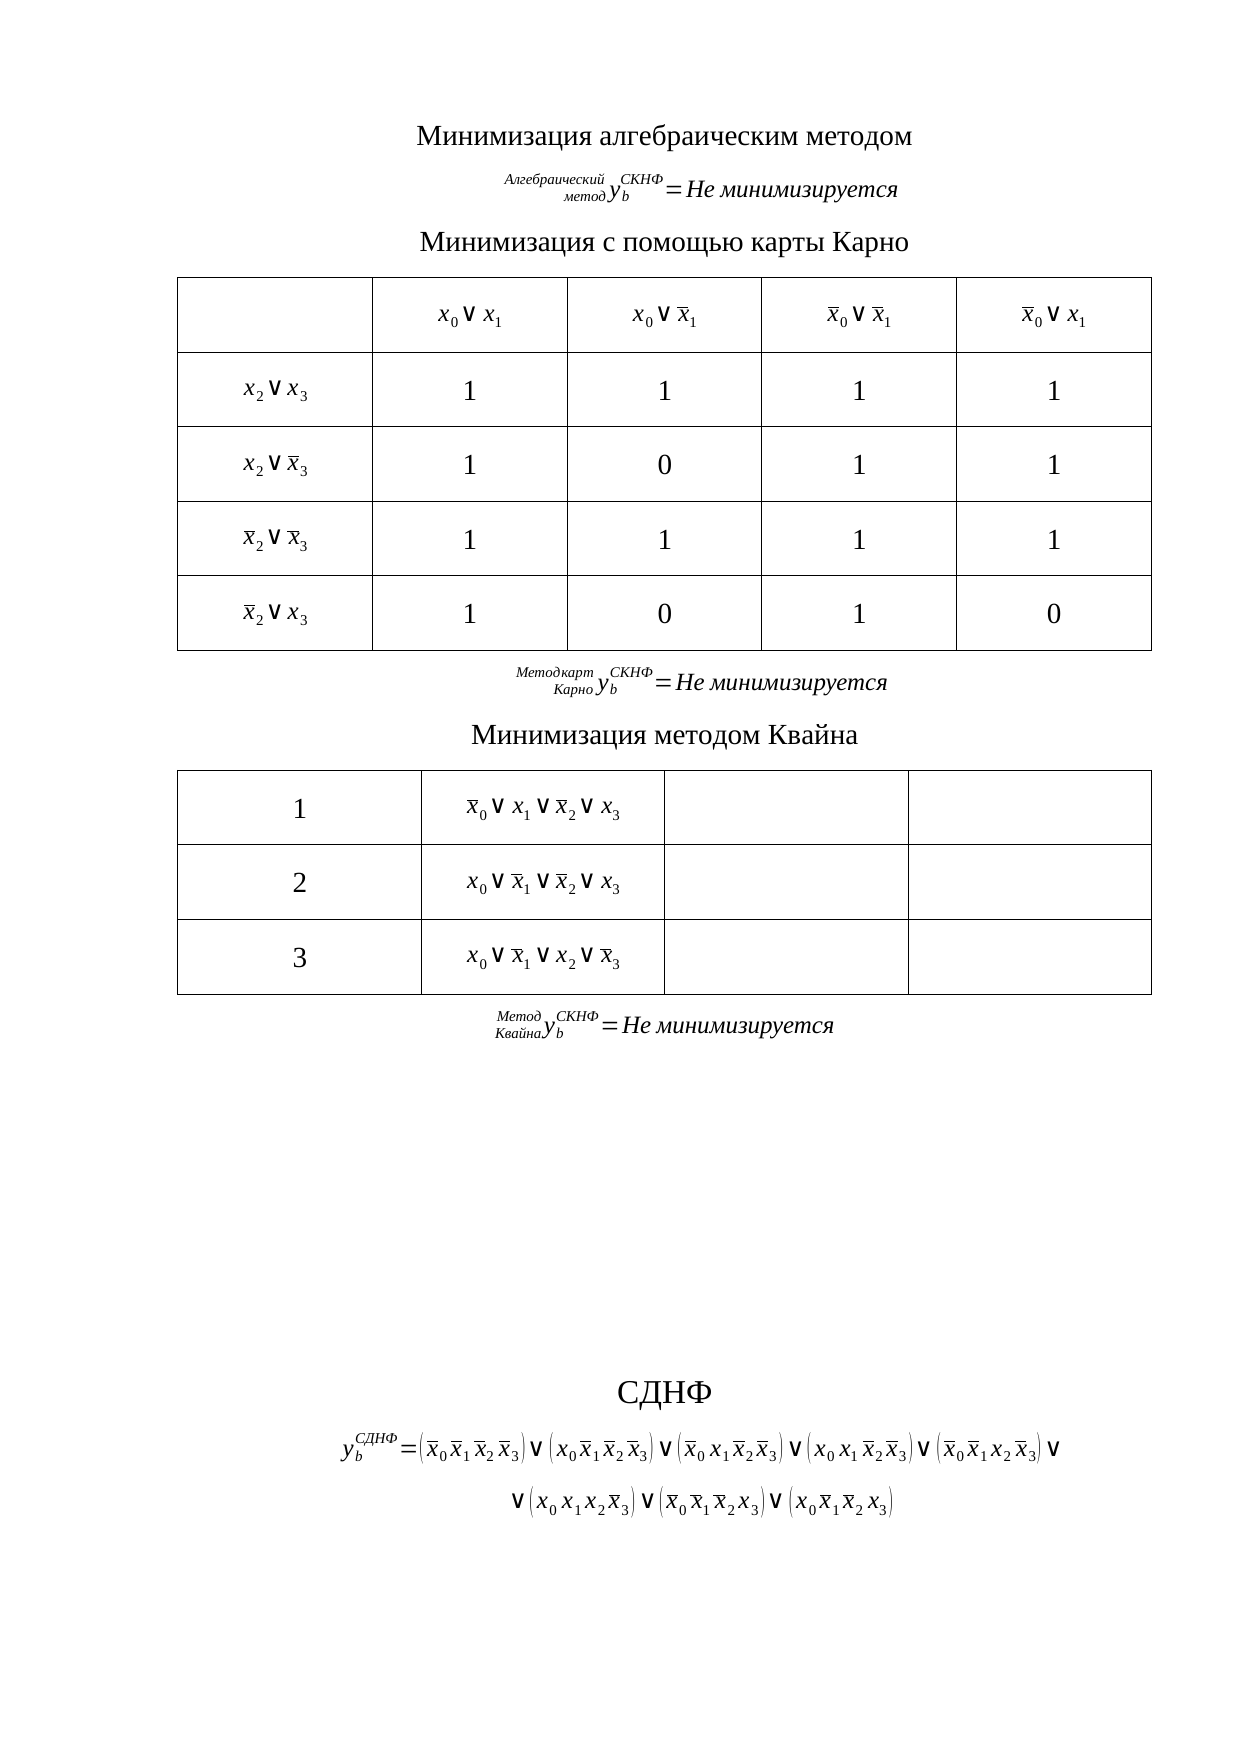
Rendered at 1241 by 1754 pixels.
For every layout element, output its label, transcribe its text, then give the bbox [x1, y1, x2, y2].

table_header [665, 771, 908, 844]
table_cell 1 [373, 576, 567, 650]
table_cell 1 [957, 427, 1151, 501]
subtitle Минимизация с помощью карты Карно [177, 224, 1152, 258]
table_cell 1 [762, 502, 956, 575]
table_cell 1 [373, 353, 567, 426]
table_cell [909, 920, 1151, 993]
subtitle Минимизация алгебраическим методом [177, 118, 1152, 152]
table_cell [422, 920, 664, 993]
table_cell 1 [568, 353, 761, 426]
table_cell [178, 502, 372, 575]
table_cell 3 [178, 920, 421, 993]
table_cell 1 [957, 502, 1151, 575]
table_cell [909, 845, 1151, 919]
table_header [568, 278, 761, 352]
table_cell 2 [178, 845, 421, 919]
table_header 1 [178, 771, 421, 844]
table_cell 1 [373, 427, 567, 501]
table_cell 1 [762, 427, 956, 501]
table_cell [178, 353, 372, 426]
subtitle Минимизация методом Квайна [177, 717, 1152, 751]
table_cell [178, 427, 372, 501]
table_header [422, 771, 664, 844]
table_cell [665, 920, 908, 993]
table_cell 1 [957, 353, 1151, 426]
table_header [762, 278, 956, 352]
table_cell 1 [762, 576, 956, 650]
subtitle СДНФ [177, 1372, 1152, 1410]
table_cell 0 [568, 576, 761, 650]
table_header [909, 771, 1151, 844]
table_header [373, 278, 567, 352]
table_cell 0 [568, 427, 761, 501]
table_header [957, 278, 1151, 352]
table_cell 1 [568, 502, 761, 575]
table_cell [665, 845, 908, 919]
table_cell [422, 845, 664, 919]
table_cell 1 [373, 502, 567, 575]
table_header [178, 278, 372, 352]
table_cell [178, 576, 372, 650]
table_cell 1 [762, 353, 956, 426]
table_cell 0 [957, 576, 1151, 650]
